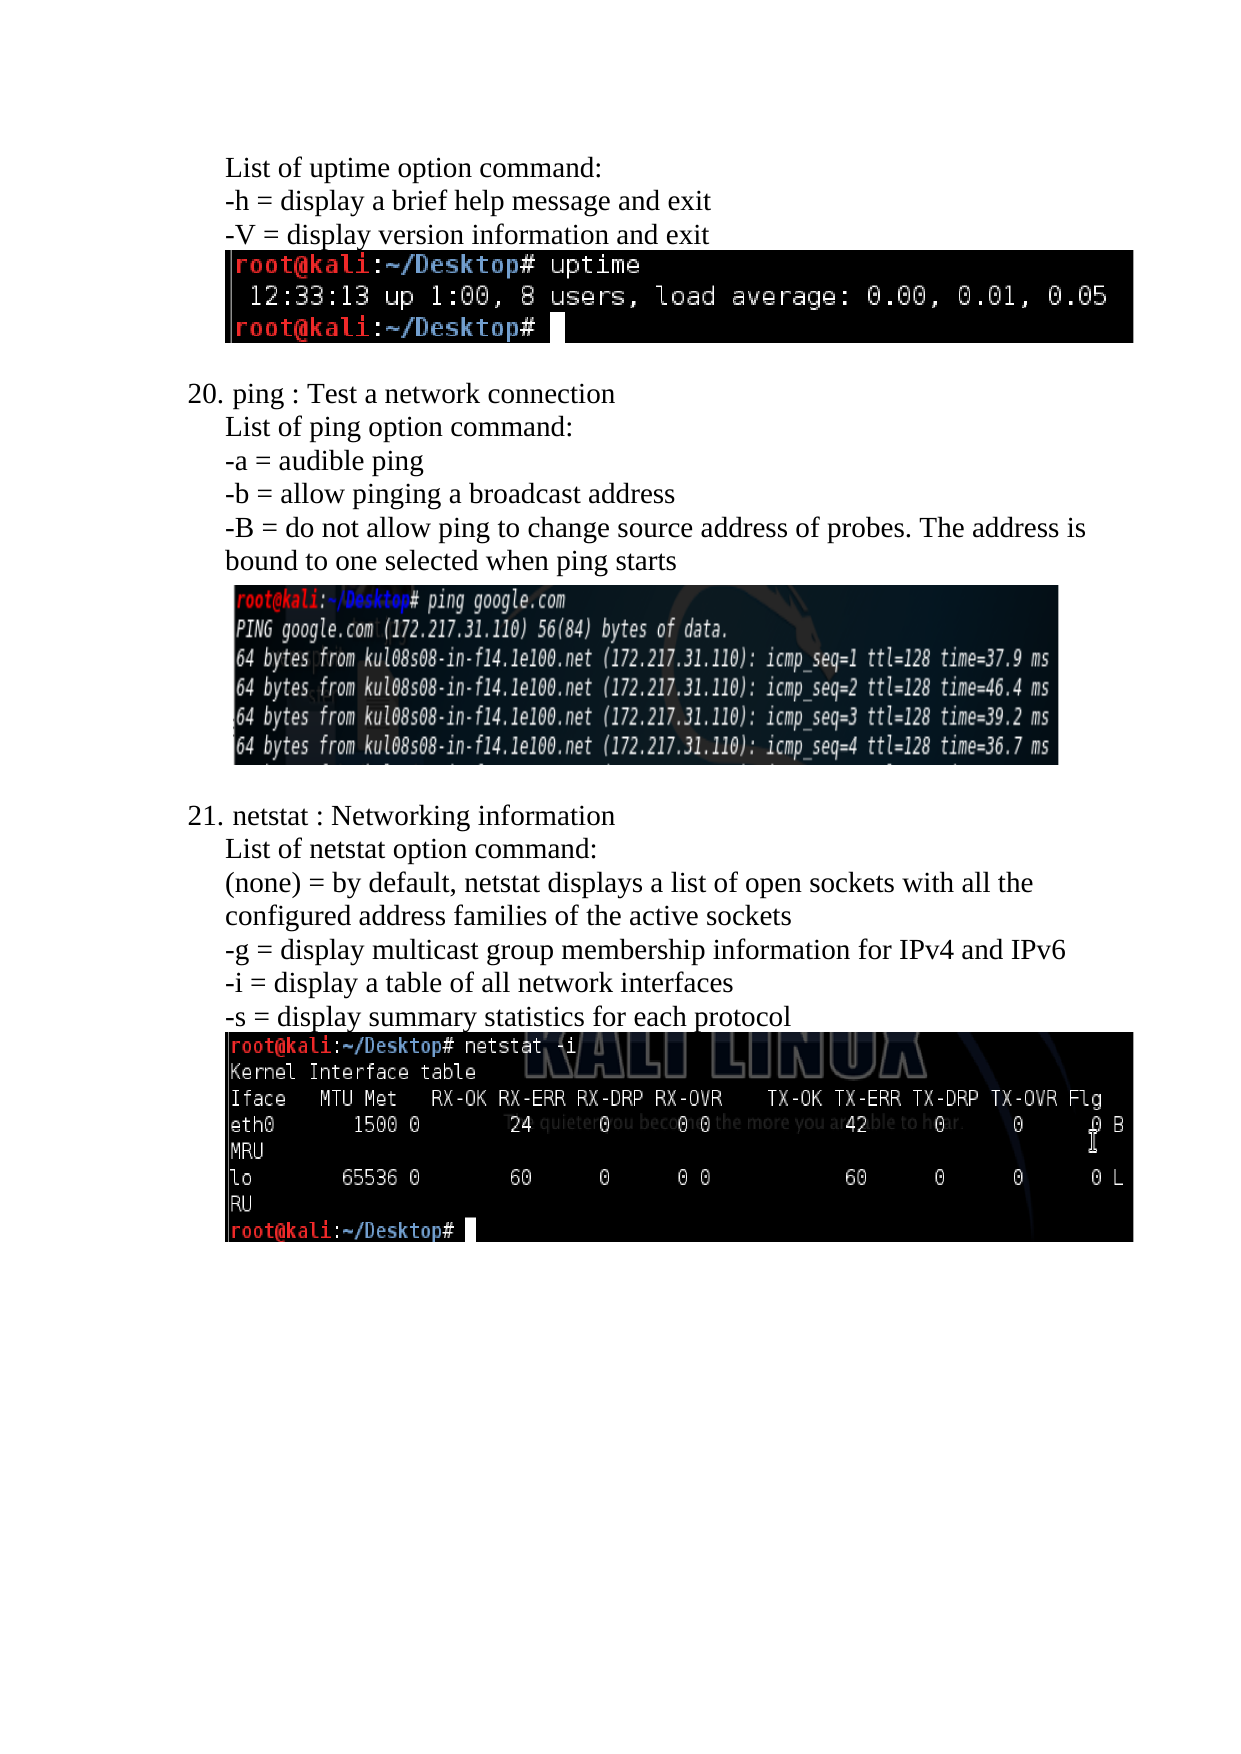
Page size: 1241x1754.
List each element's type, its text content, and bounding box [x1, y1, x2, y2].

picture [225, 250, 1134, 343]
list List of netstat option command: [225, 831, 1090, 865]
list -i = display a table of all network interfaces [225, 966, 1090, 999]
list -b = allow pinging a broadcast address [225, 476, 1090, 510]
list ping : Test a network connection [187, 376, 1090, 409]
list netstat : Networking information [187, 798, 1090, 831]
picture [225, 1032, 1134, 1242]
list -B = do not allow ping to change source address of probes. The address is bound to one selected when ping starts [225, 510, 1090, 577]
list -h = display a brief help message and exit [225, 183, 1090, 217]
list (none) = by default, netstat displays a list of open sockets with all the configured address families of the active sockets [225, 865, 1090, 932]
list -V = display version information and exit [225, 217, 1090, 250]
list -a = audible ping [225, 443, 1090, 476]
list List of ping option command: [225, 409, 1090, 443]
list List of uptime option command: [225, 150, 1090, 183]
picture [233, 585, 1059, 765]
list -s = display summary statistics for each protocol [225, 999, 1090, 1032]
list -g = display multicast group membership information for IPv4 and IPv6 [225, 932, 1090, 966]
